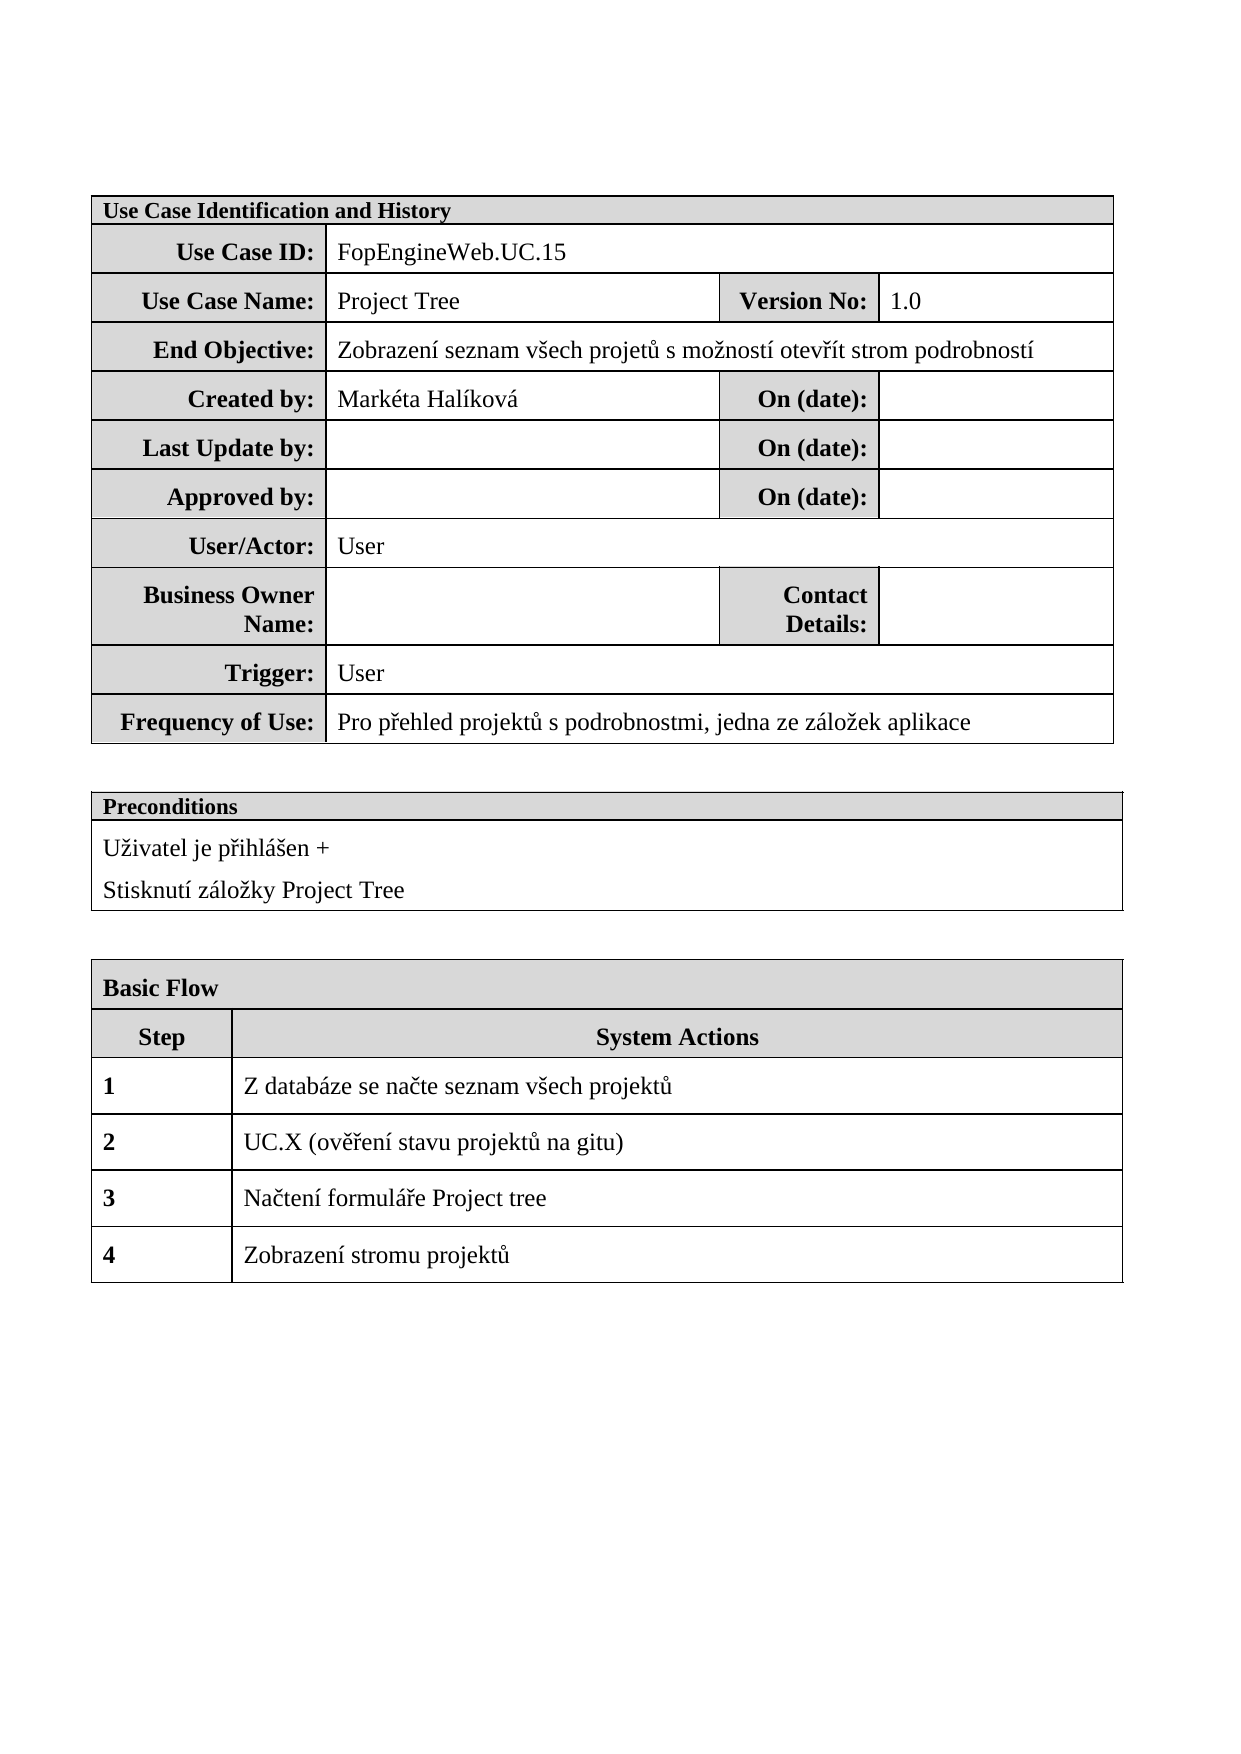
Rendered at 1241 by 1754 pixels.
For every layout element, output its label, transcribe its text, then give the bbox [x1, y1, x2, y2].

table_cell System Actions [233, 1010, 1122, 1057]
table_cell User [327, 519, 1113, 566]
table_header Use Case Identification and History [92, 197, 1113, 223]
table_cell Načtení formuláře Project tree [233, 1171, 1122, 1226]
table_cell Last Update by: [92, 421, 325, 468]
table_cell [327, 470, 719, 517]
table_cell 1.0 [880, 274, 1113, 321]
table_cell Zobrazení seznam všech projetů s možností otevřít strom podrobností [327, 323, 1113, 370]
table_cell Project Tree [327, 274, 719, 321]
table_cell [880, 470, 1113, 517]
table_cell Trigger: [92, 646, 325, 693]
table_cell FopEngineWeb.UC.15 [327, 225, 1113, 272]
table_cell Markéta Halíková [327, 372, 719, 419]
table_cell 4 [92, 1227, 231, 1282]
table_cell User [327, 646, 1113, 693]
table_cell Approved by: [92, 470, 325, 517]
table_cell Zobrazení stromu projektů [233, 1227, 1122, 1282]
table_cell [880, 372, 1113, 419]
table_cell On (date): [720, 470, 878, 517]
table_cell 2 [92, 1115, 231, 1169]
table_cell End Objective: [92, 323, 325, 370]
table_cell Step [92, 1010, 231, 1057]
table_cell Pro přehled projektů s podrobnostmi, jedna ze záložek aplikace [327, 695, 1113, 742]
table_cell Business Owner Name: [92, 568, 325, 644]
table_cell [327, 421, 719, 468]
table_cell User/Actor: [92, 519, 325, 566]
table_cell Version No: [720, 274, 878, 321]
table_header Preconditions [92, 793, 1122, 819]
table_cell [880, 568, 1113, 644]
table_cell [880, 421, 1113, 468]
table_header Basic Flow [92, 960, 1122, 1008]
table_cell On (date): [720, 421, 878, 468]
table_cell Contact Details: [720, 568, 878, 644]
table_cell On (date): [720, 372, 878, 419]
table_cell Frequency of Use: [92, 695, 325, 742]
table_cell 3 [92, 1171, 231, 1226]
table_cell 1 [92, 1058, 231, 1113]
table_cell Created by: [92, 372, 325, 419]
table_cell Z databáze se načte seznam všech projektů [233, 1058, 1122, 1113]
table_cell Use Case Name: [92, 274, 325, 321]
table_cell [327, 568, 719, 644]
table_cell Uživatel je přihlášen + Stisknutí záložky Project Tree [92, 821, 1122, 910]
table_cell UC.X (ověření stavu projektů na gitu) [233, 1115, 1122, 1169]
table_cell Use Case ID: [92, 225, 325, 272]
